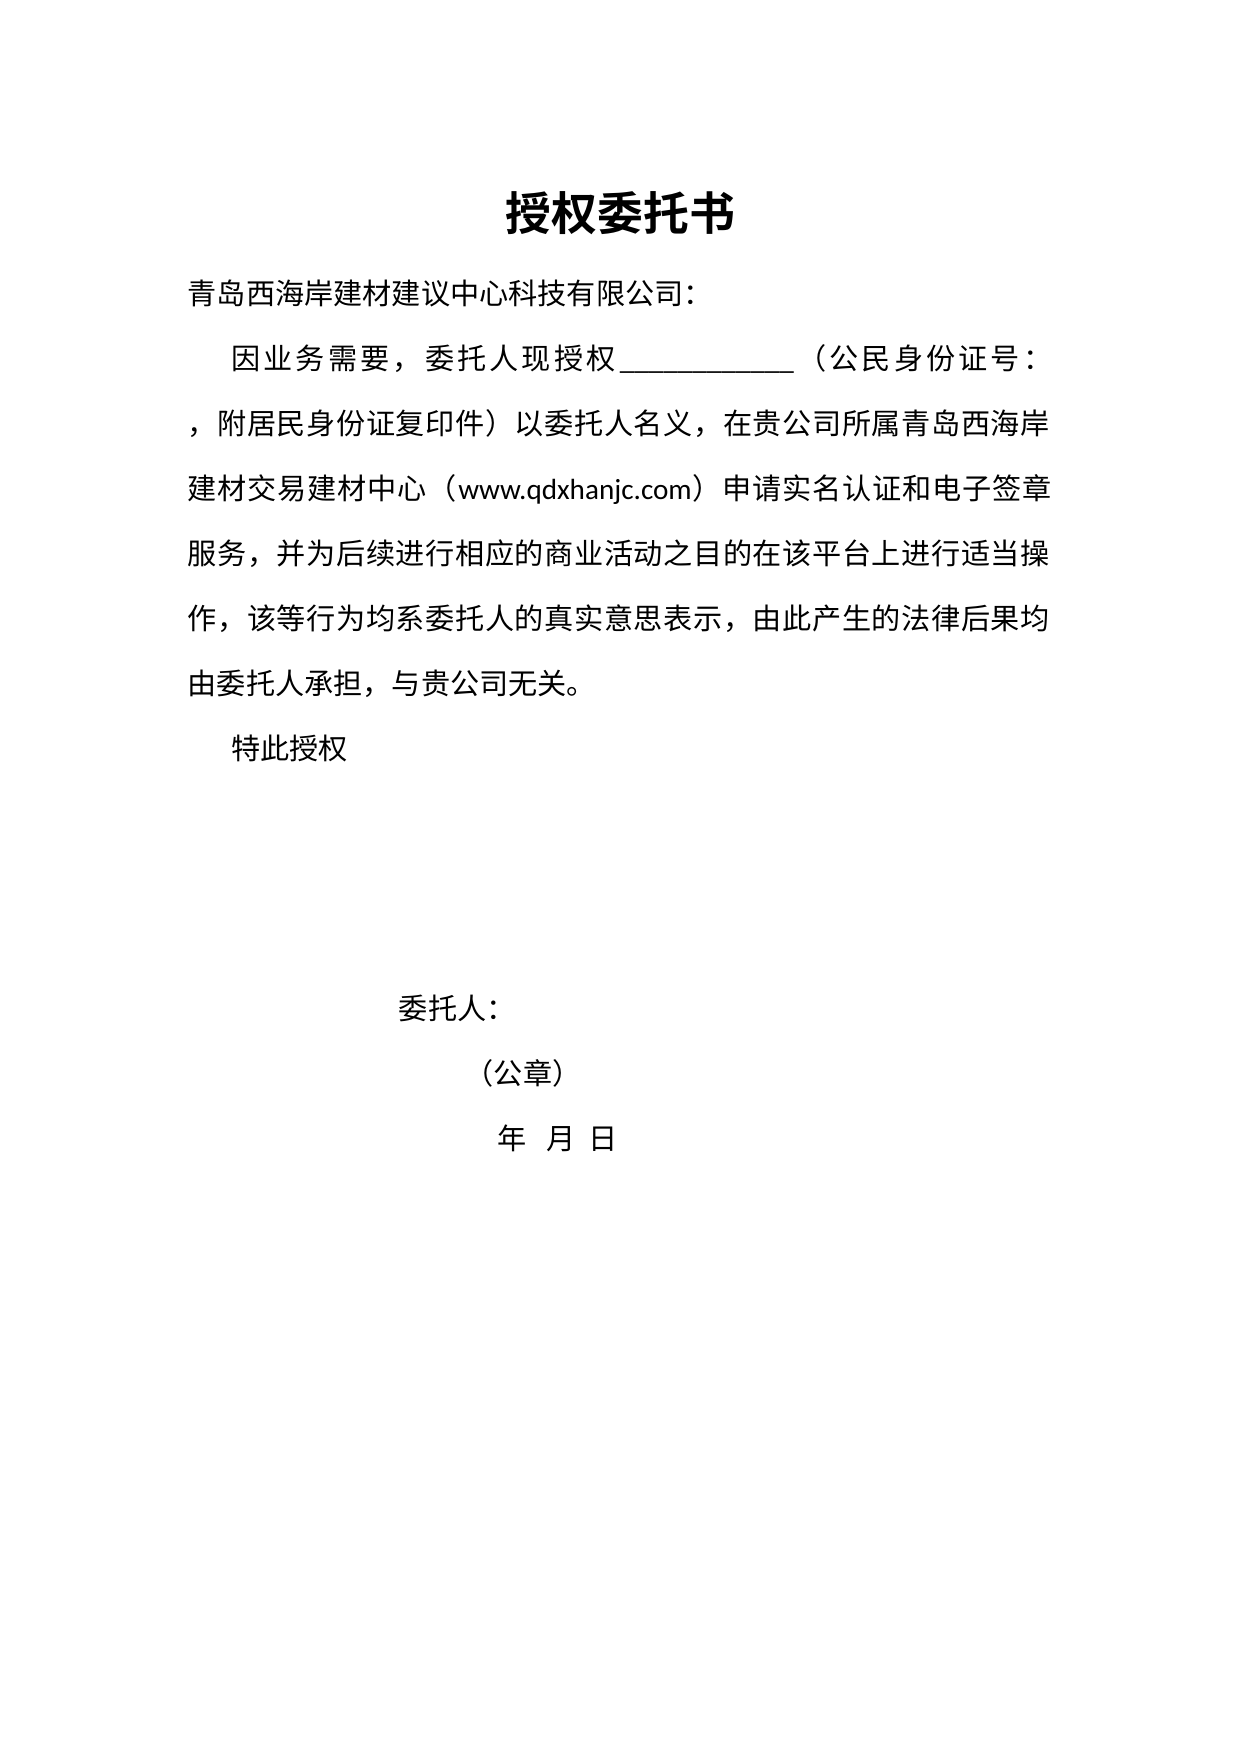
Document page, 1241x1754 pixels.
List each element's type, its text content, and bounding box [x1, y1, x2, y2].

text 因业务需要，委托人现授权____________（公民身份证号： ，附居民身份证复印件）以委托人名义，在贵公司所属青岛西海岸建材交易建材中心（www.qdxhanjc.com）申请实名认证和电子签章服务，并为后续进行相应的商业活动之目的在该平台上进行适当操作，该等行为均系委托人的真实意思表示，由此产生的法律后果均由委托人承担，与贵公司无关。 [187, 324, 1053, 714]
text 特此授权 [187, 714, 1053, 779]
text 年 月 日 [187, 1104, 1053, 1169]
text 青岛西海岸建材建议中心科技有限公司： [187, 259, 1053, 324]
text 授权委托书 [187, 162, 1053, 259]
text （公章） [187, 1039, 1053, 1104]
text 委托人： [187, 974, 1053, 1039]
